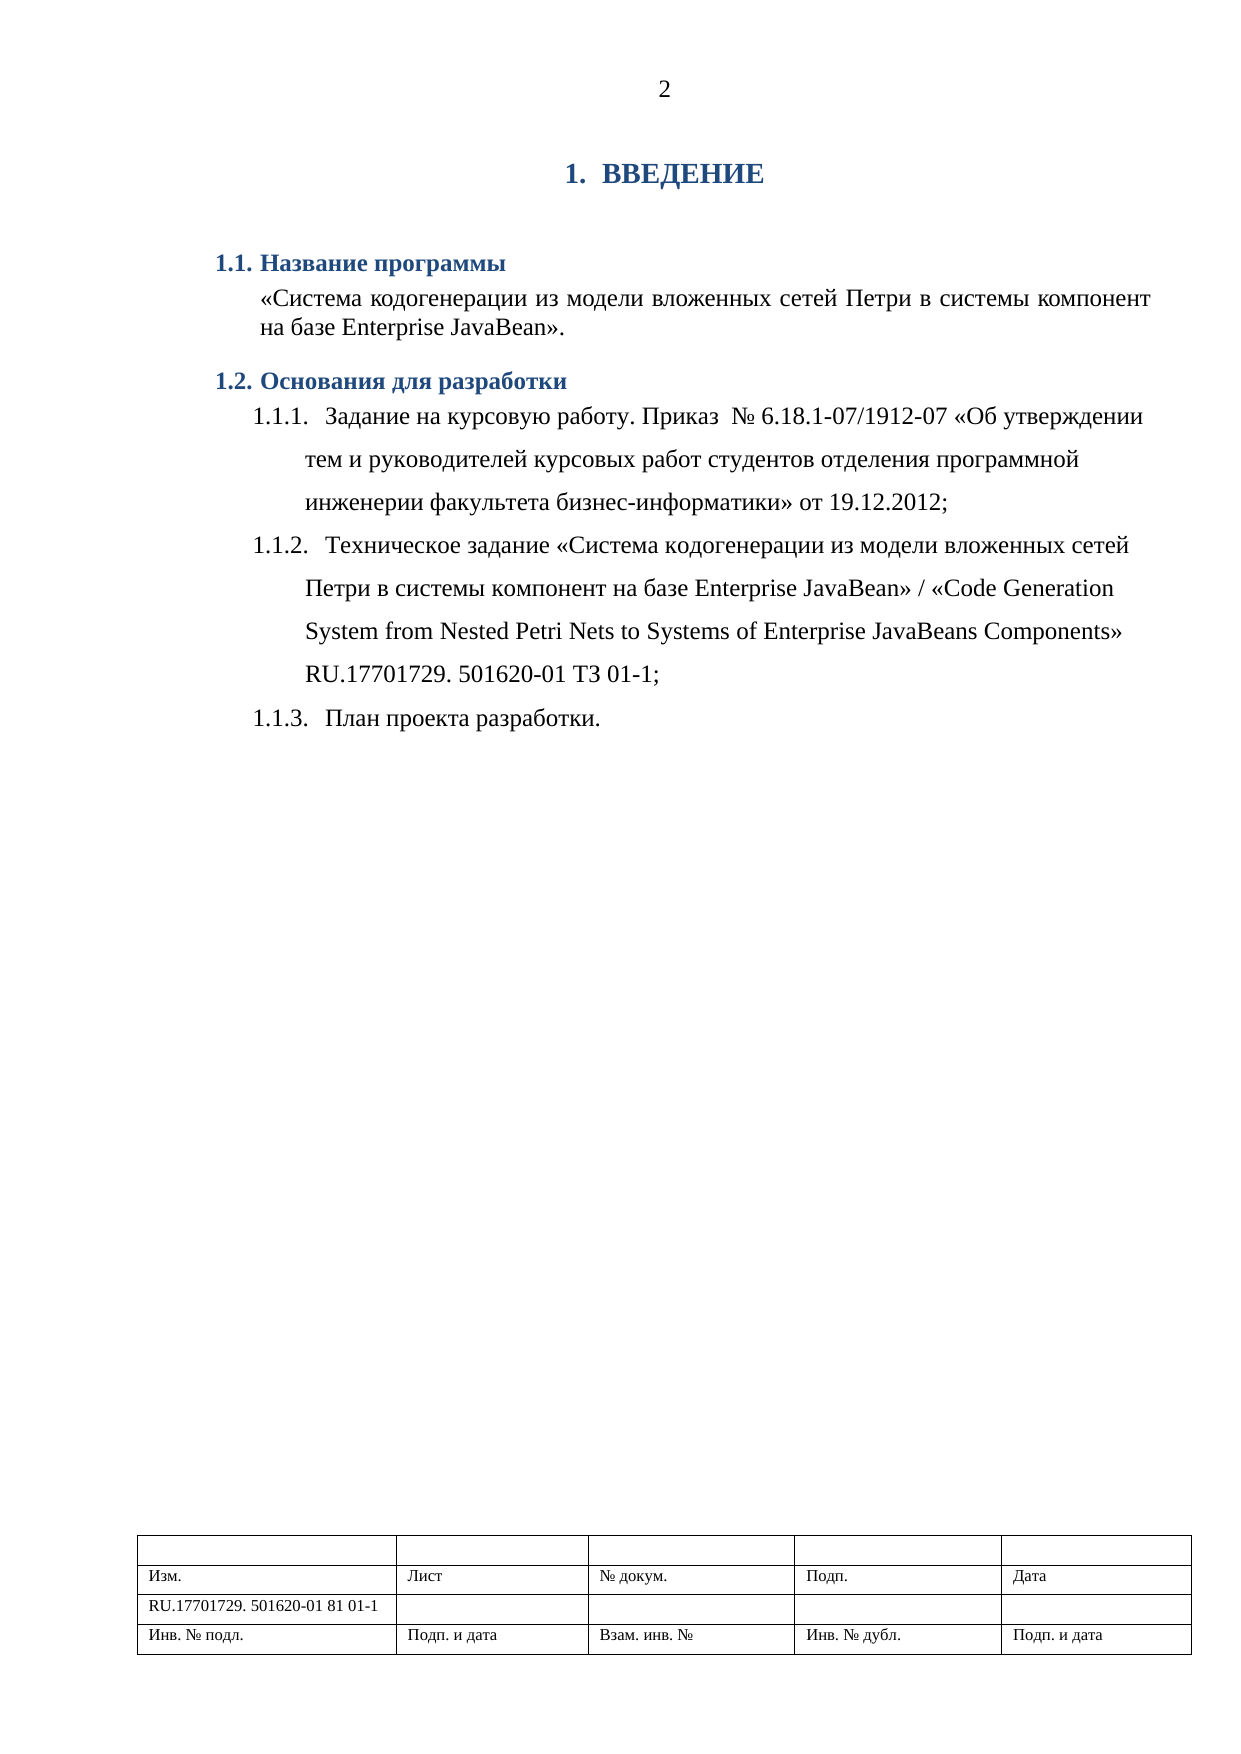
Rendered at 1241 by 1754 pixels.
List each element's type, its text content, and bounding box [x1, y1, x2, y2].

list Техническое задание «Система кодогенерации из модели вложенных сетей Петри в системы компонент на базе Enterprise JavaBean» / «Code Generation System from Nested Petri Nets to Systems of Enterprise JavaBeans Components» RU.17701729. 501620-01 ТЗ 01-1; [252, 530, 1152, 688]
text «Система кодогенерации из модели вложенных сетей Петри в системы компонент на базе Enterprise JavaBean». [260, 283, 1152, 341]
subtitle Основания для разработки [215, 366, 1152, 394]
subtitle Название программы [215, 248, 1152, 277]
subtitle ВВЕДЕНИЕ [177, 156, 1152, 223]
list План проекта разработки. [252, 703, 1152, 731]
list Задание на курсовую работу. Приказ № 6.18.1-07/1912-07 «Об утверждении тем и руководителей курсовых работ студентов отделения программной инженерии факультета бизнес-информатики» от 19.12.2012; [252, 401, 1152, 516]
